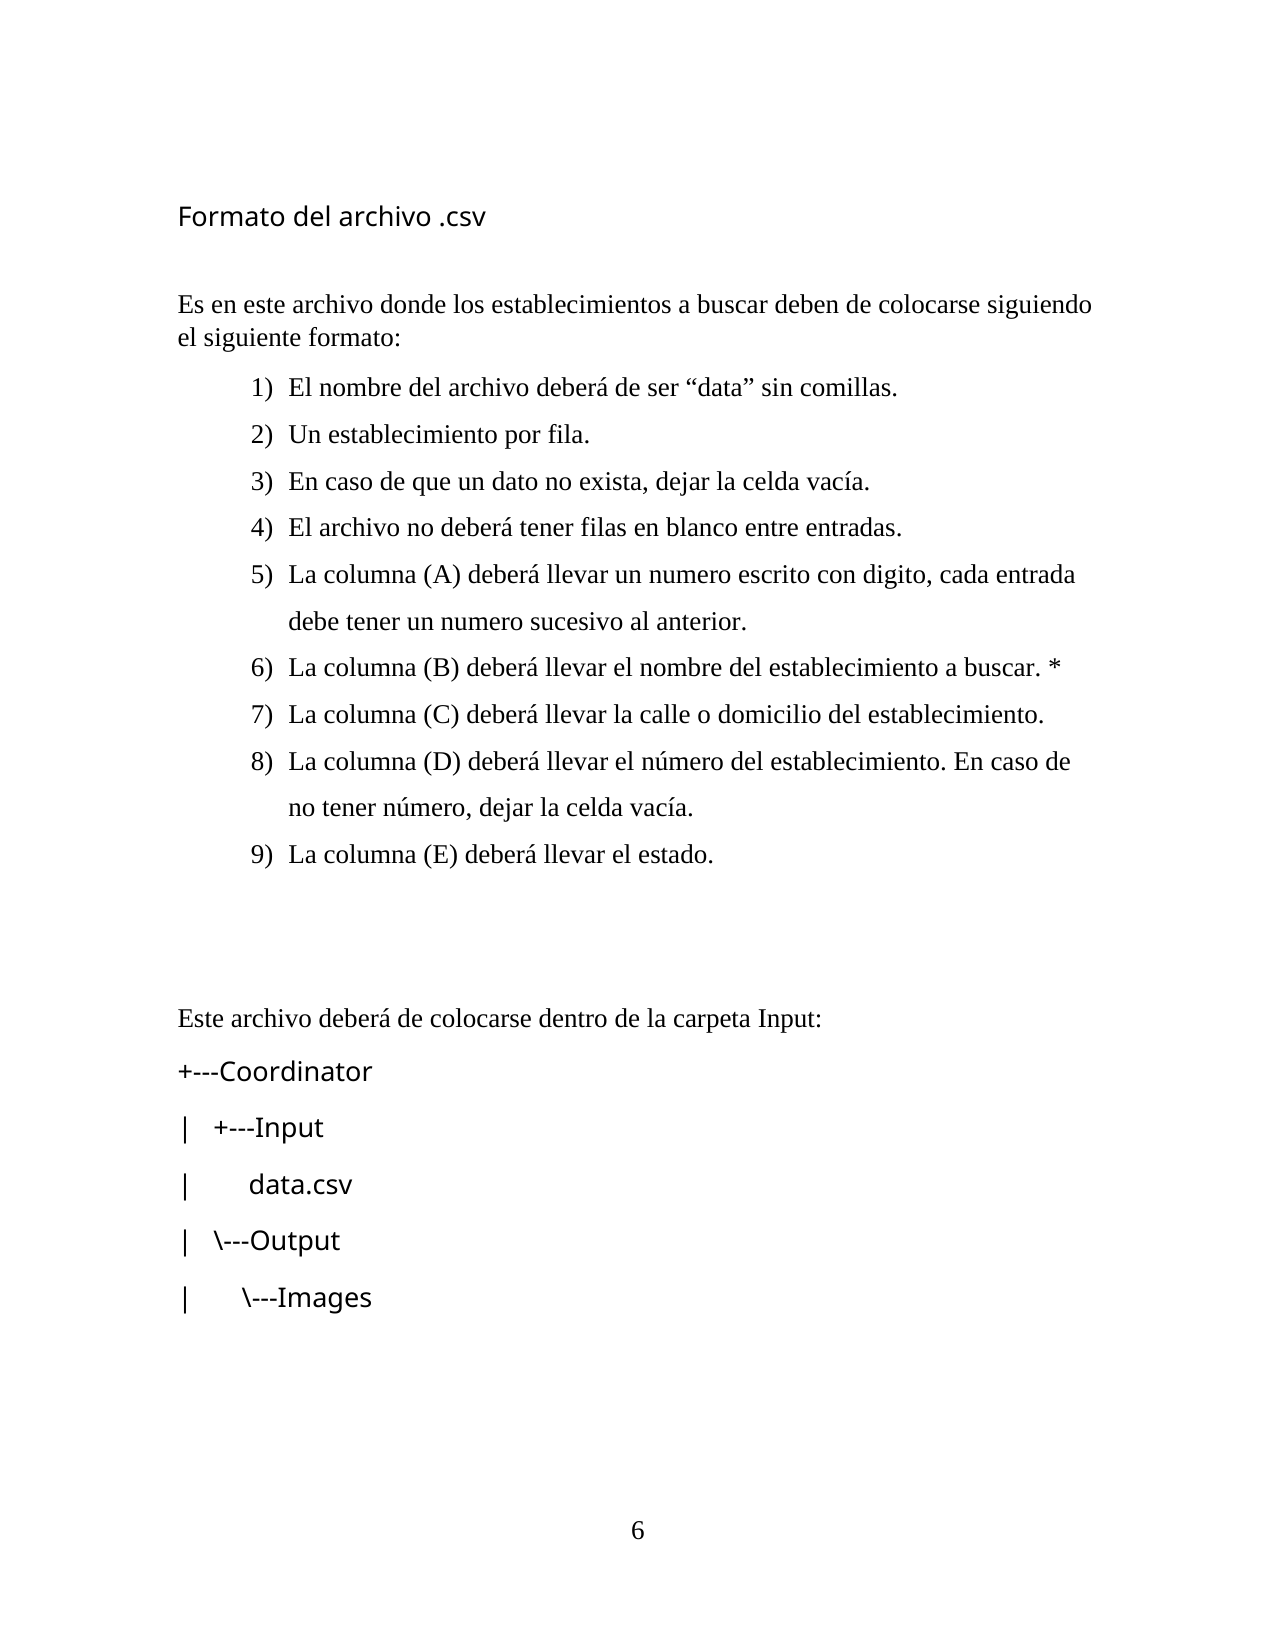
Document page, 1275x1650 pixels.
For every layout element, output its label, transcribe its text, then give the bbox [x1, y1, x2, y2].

list La columna (A) deberá llevar un numero escrito con digito, cada entrada debe tener un numero sucesivo al anterior. [251, 558, 1098, 636]
text | \---Output [177, 1222, 1098, 1258]
list La columna (D) deberá llevar el número del establecimiento. En caso de no tener número, dejar la celda vacía. [251, 745, 1098, 823]
subtitle Formato del archivo .csv [177, 198, 1098, 235]
list El archivo no deberá tener filas en blanco entre entradas. [251, 512, 1098, 543]
list La columna (B) deberá llevar el nombre del establecimiento a buscar. * [251, 652, 1098, 683]
list La columna (E) deberá llevar el estado. [251, 838, 1098, 869]
text +---Coordinator [177, 1052, 1098, 1089]
list En caso de que un dato no exista, dejar la celda vacía. [251, 465, 1098, 496]
text | data.csv [177, 1165, 1098, 1202]
text Es en este archivo donde los establecimientos a buscar deben de colocarse siguiendo el siguiente formato: [177, 288, 1098, 352]
text | \---Images [177, 1278, 1098, 1315]
text Este archivo deberá de colocarse dentro de la carpeta Input: [177, 1002, 1098, 1033]
list El nombre del archivo deberá de ser “data” sin comillas. [251, 372, 1098, 403]
list La columna (C) deberá llevar la calle o domicilio del establecimiento. [251, 698, 1098, 729]
list Un establecimiento por fila. [251, 418, 1098, 449]
text | +---Input [177, 1109, 1098, 1146]
